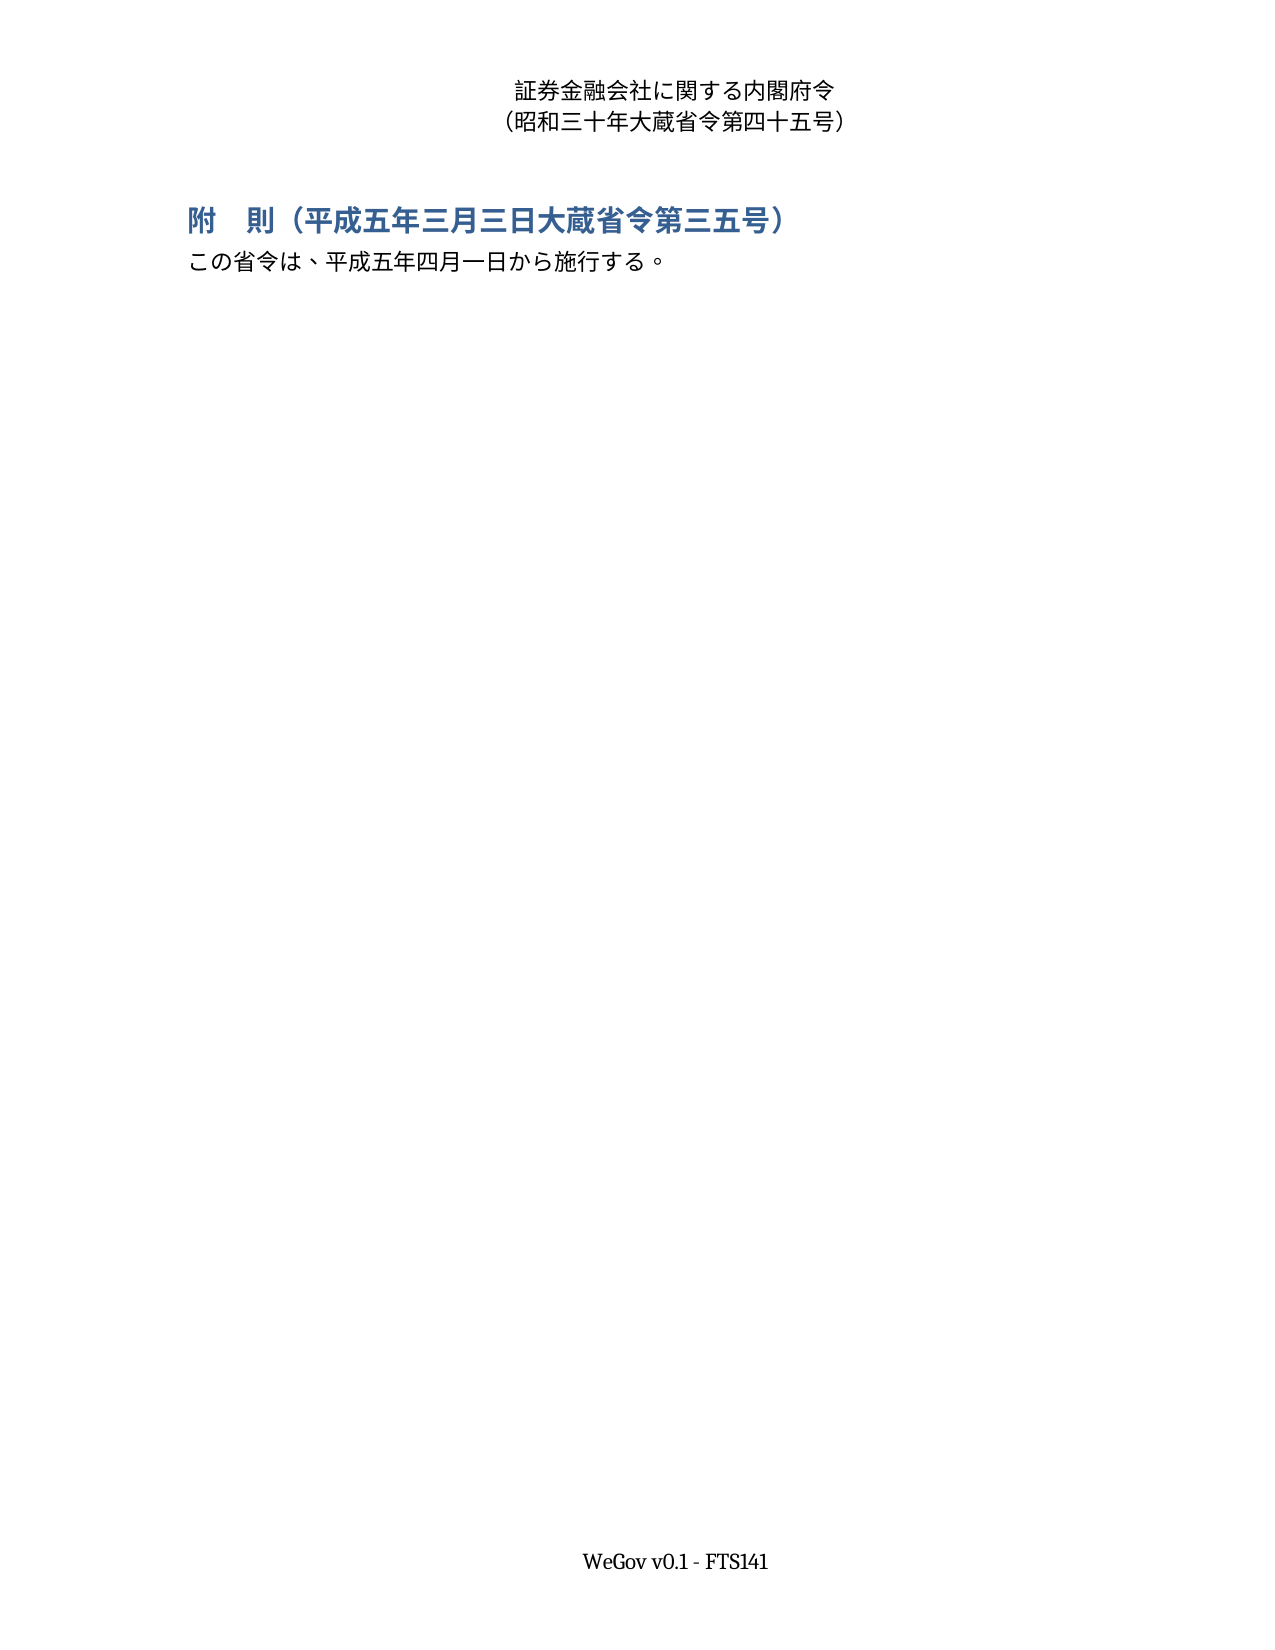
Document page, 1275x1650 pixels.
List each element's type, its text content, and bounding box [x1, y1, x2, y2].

text この省令は、平成五年四月一日から施行する。 [187, 246, 1087, 277]
subtitle 附 則（平成五年三月三日大蔵省令第三五号） [187, 200, 1087, 240]
